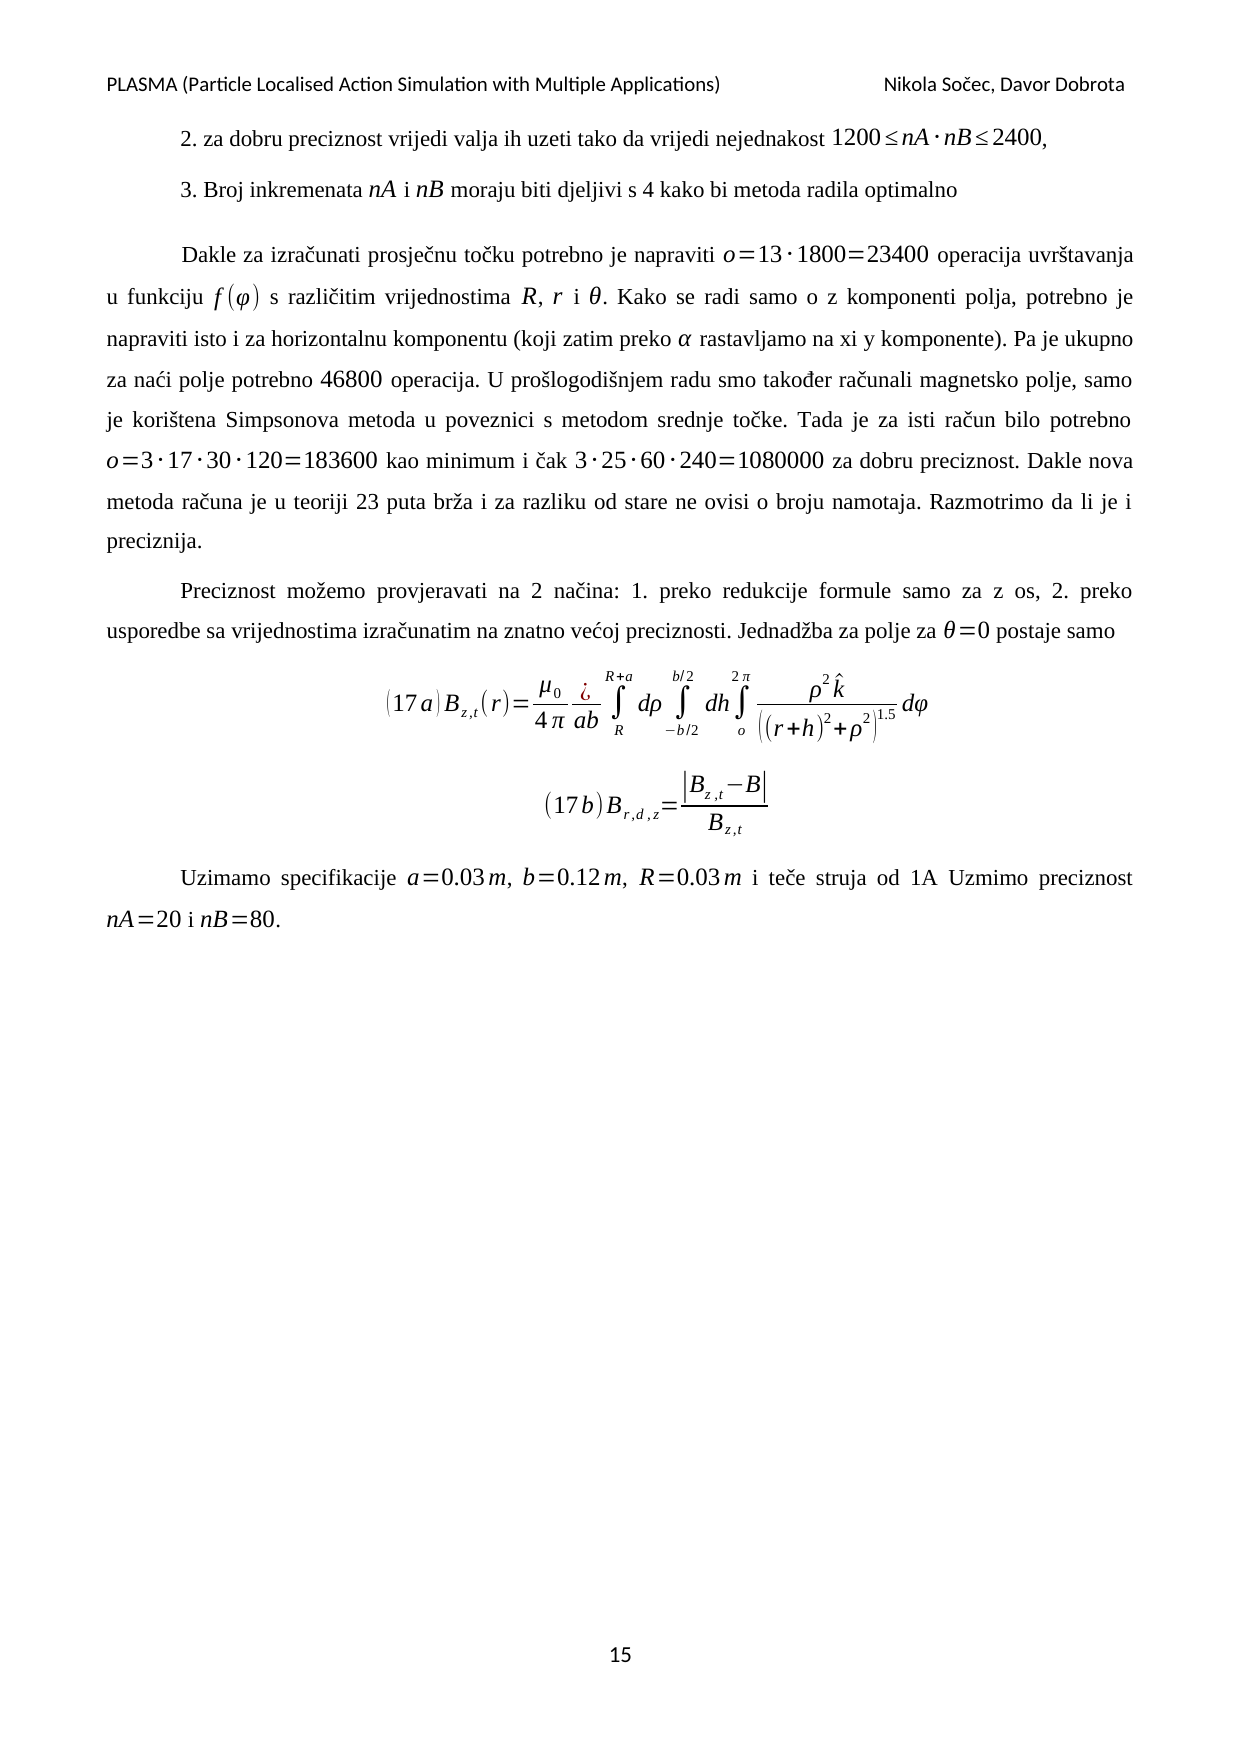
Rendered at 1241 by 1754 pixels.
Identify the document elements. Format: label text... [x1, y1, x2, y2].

text Preciznost možemo provjeravati na 2 načina: 1. preko redukcije formule samo za z os, 2. preko usporedbe sa vrijednostima izračunatim na znatno većoj preciznosti. Jednadžba za polje za postaje samo [106, 577, 1134, 644]
text 2. za dobru preciznost vrijedi valja ih uzeti tako da vrijedi nejednakost , [106, 124, 1134, 152]
text Dakle za izračunati prosječnu točku potrebno je napraviti operacija uvrštavanja u funkciju s različitim vrijednostima , i . Kako se radi samo o z komponenti polja, potrebno je napraviti isto i za horizontalnu komponentu (koji zatim preko rastavljamo na xi y komponente). Pa je ukupno za naći polje potrebno operacija. U prošlogodišnjem radu smo također računali magnetsko polje, samo je korištena Simpsonova metoda u poveznici s metodom srednje točke. Tada je za isti račun bilo potrebno kao minimum i čak za dobru preciznost. Dakle nova metoda računa je u teoriji 23 puta brža i za razliku od stare ne ovisi o broju namotaja. Razmotrimo da li je i preciznija. [106, 241, 1134, 553]
text Uzimamo specifikacije , , i teče struja od 1A Uzmimo preciznost i . [106, 863, 1134, 933]
text 3. Broj inkremenata i moraju biti djeljivi s 4 kako bi metoda radila optimalno [106, 175, 1134, 203]
